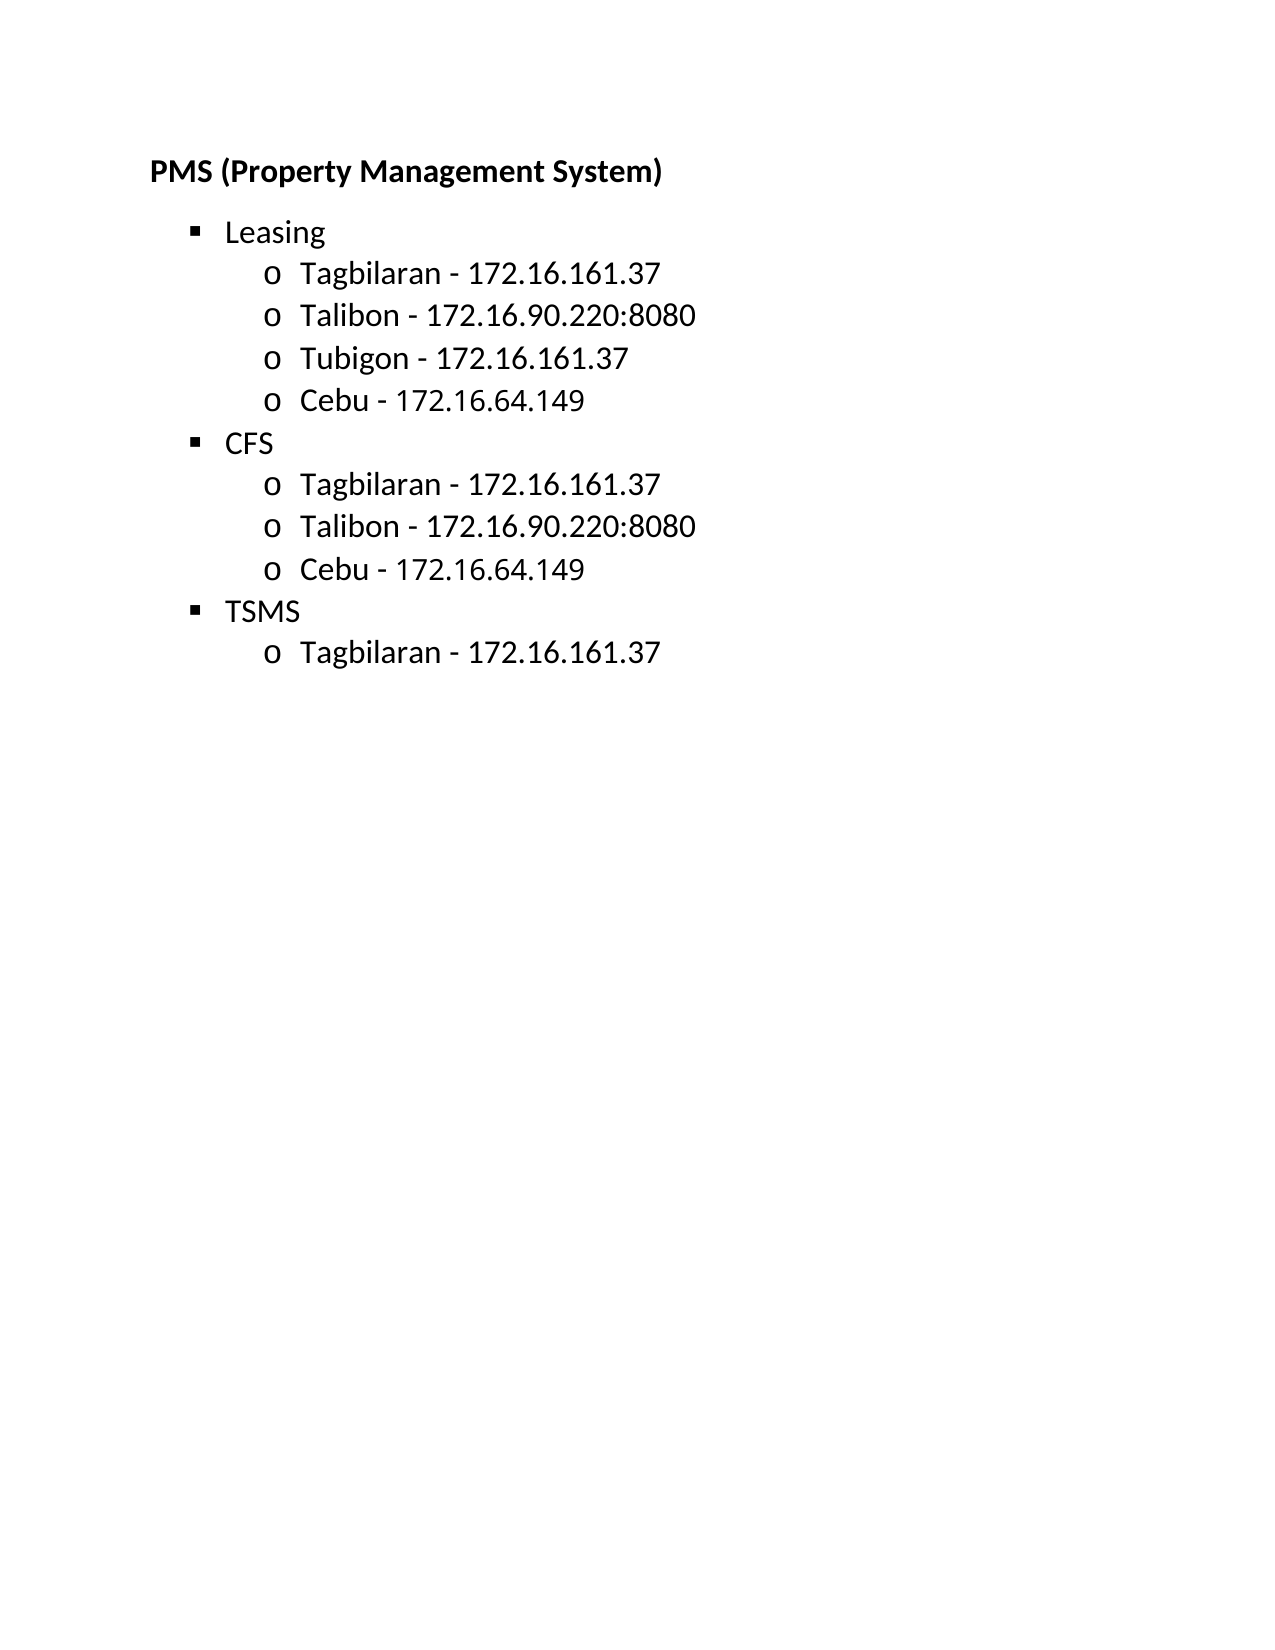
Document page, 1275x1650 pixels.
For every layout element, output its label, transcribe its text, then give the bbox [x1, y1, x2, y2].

list Tagbilaran - 172.16.161.37 [262, 462, 1125, 505]
list Cebu - 172.16.64.149 [262, 379, 1125, 422]
list Talibon - 172.16.90.220:8080 [262, 294, 1125, 337]
list Leasing [187, 211, 1125, 252]
list Talibon - 172.16.90.220:8080 [262, 505, 1125, 547]
list Tagbilaran - 172.16.161.37 [262, 631, 1125, 673]
list Cebu - 172.16.64.149 [262, 547, 1125, 590]
list Tubigon - 172.16.161.37 [262, 337, 1125, 379]
text PMS (Property Management System) [150, 150, 1125, 191]
list TSMS [187, 590, 1125, 631]
list Tagbilaran - 172.16.161.37 [262, 252, 1125, 294]
list CFS [187, 422, 1125, 462]
